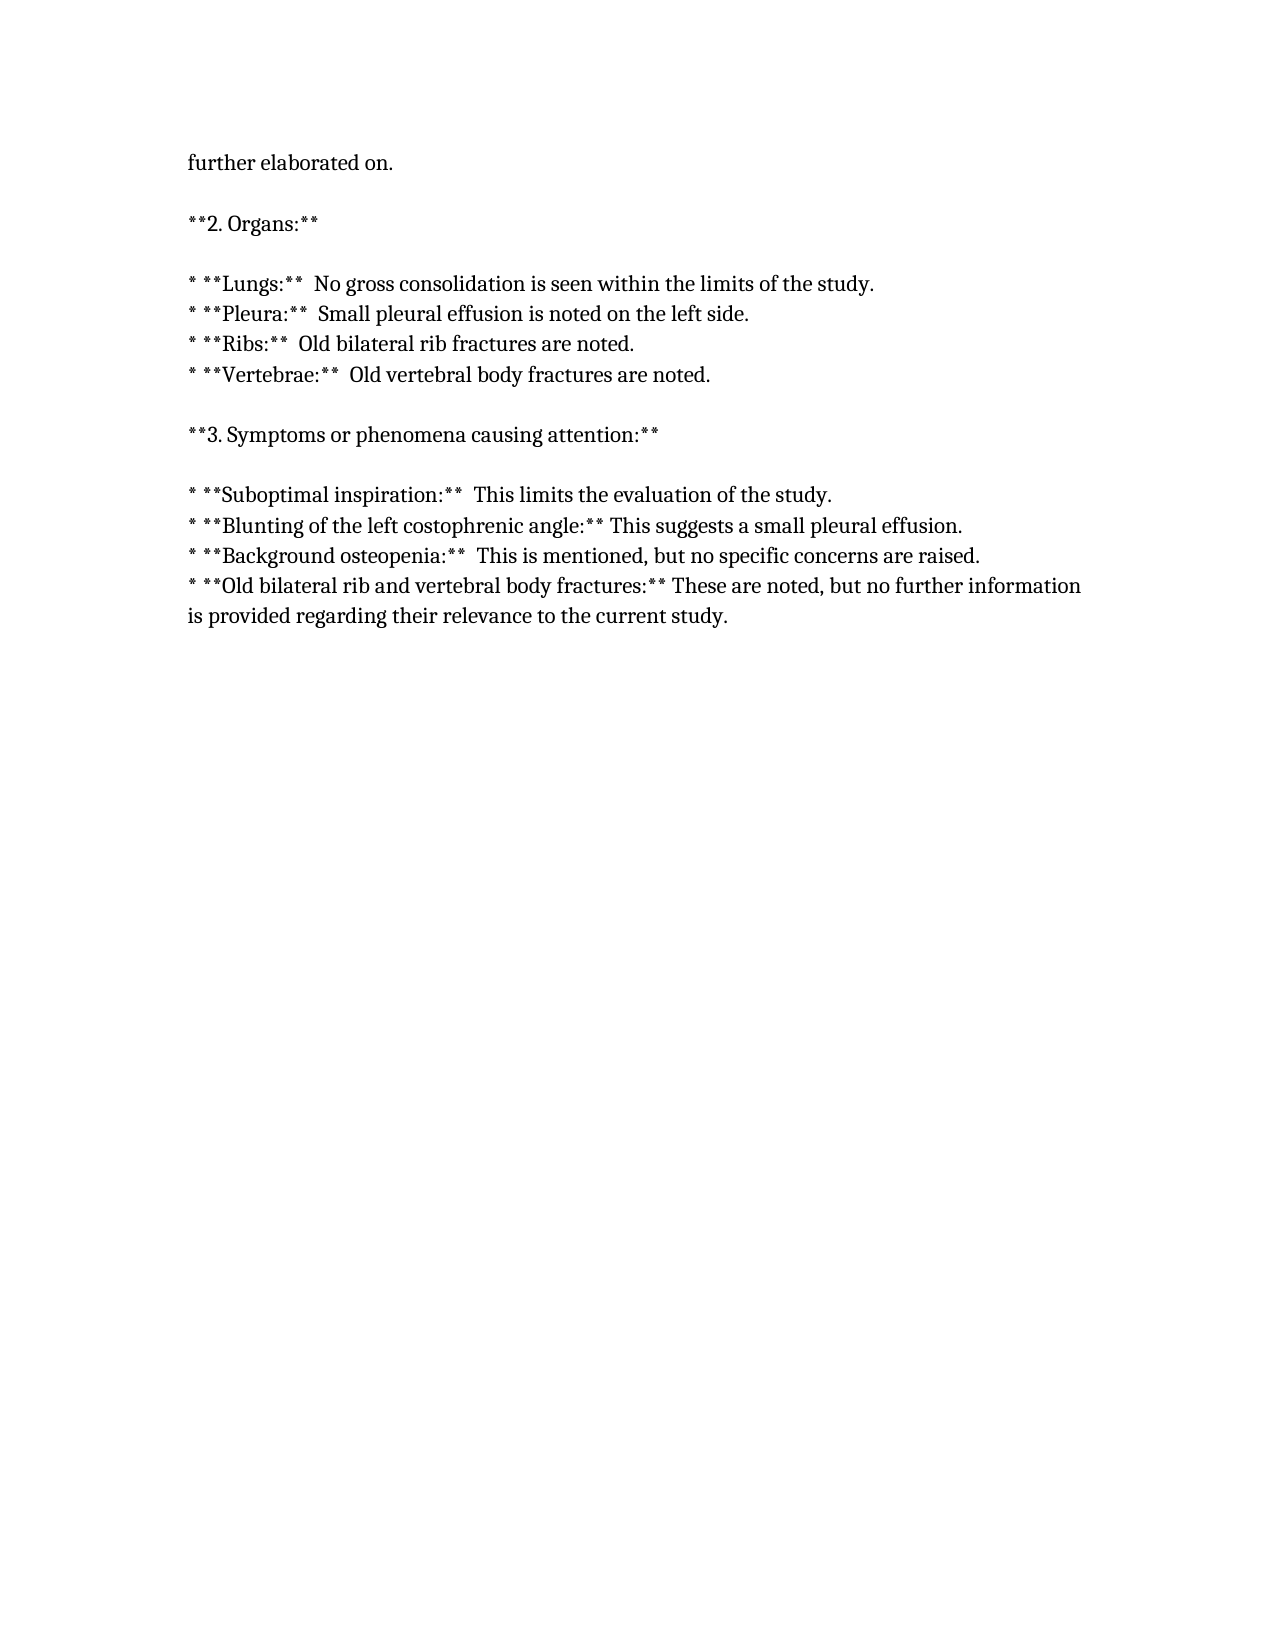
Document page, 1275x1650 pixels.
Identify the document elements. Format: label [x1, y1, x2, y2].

text [187, 150, 1087, 629]
